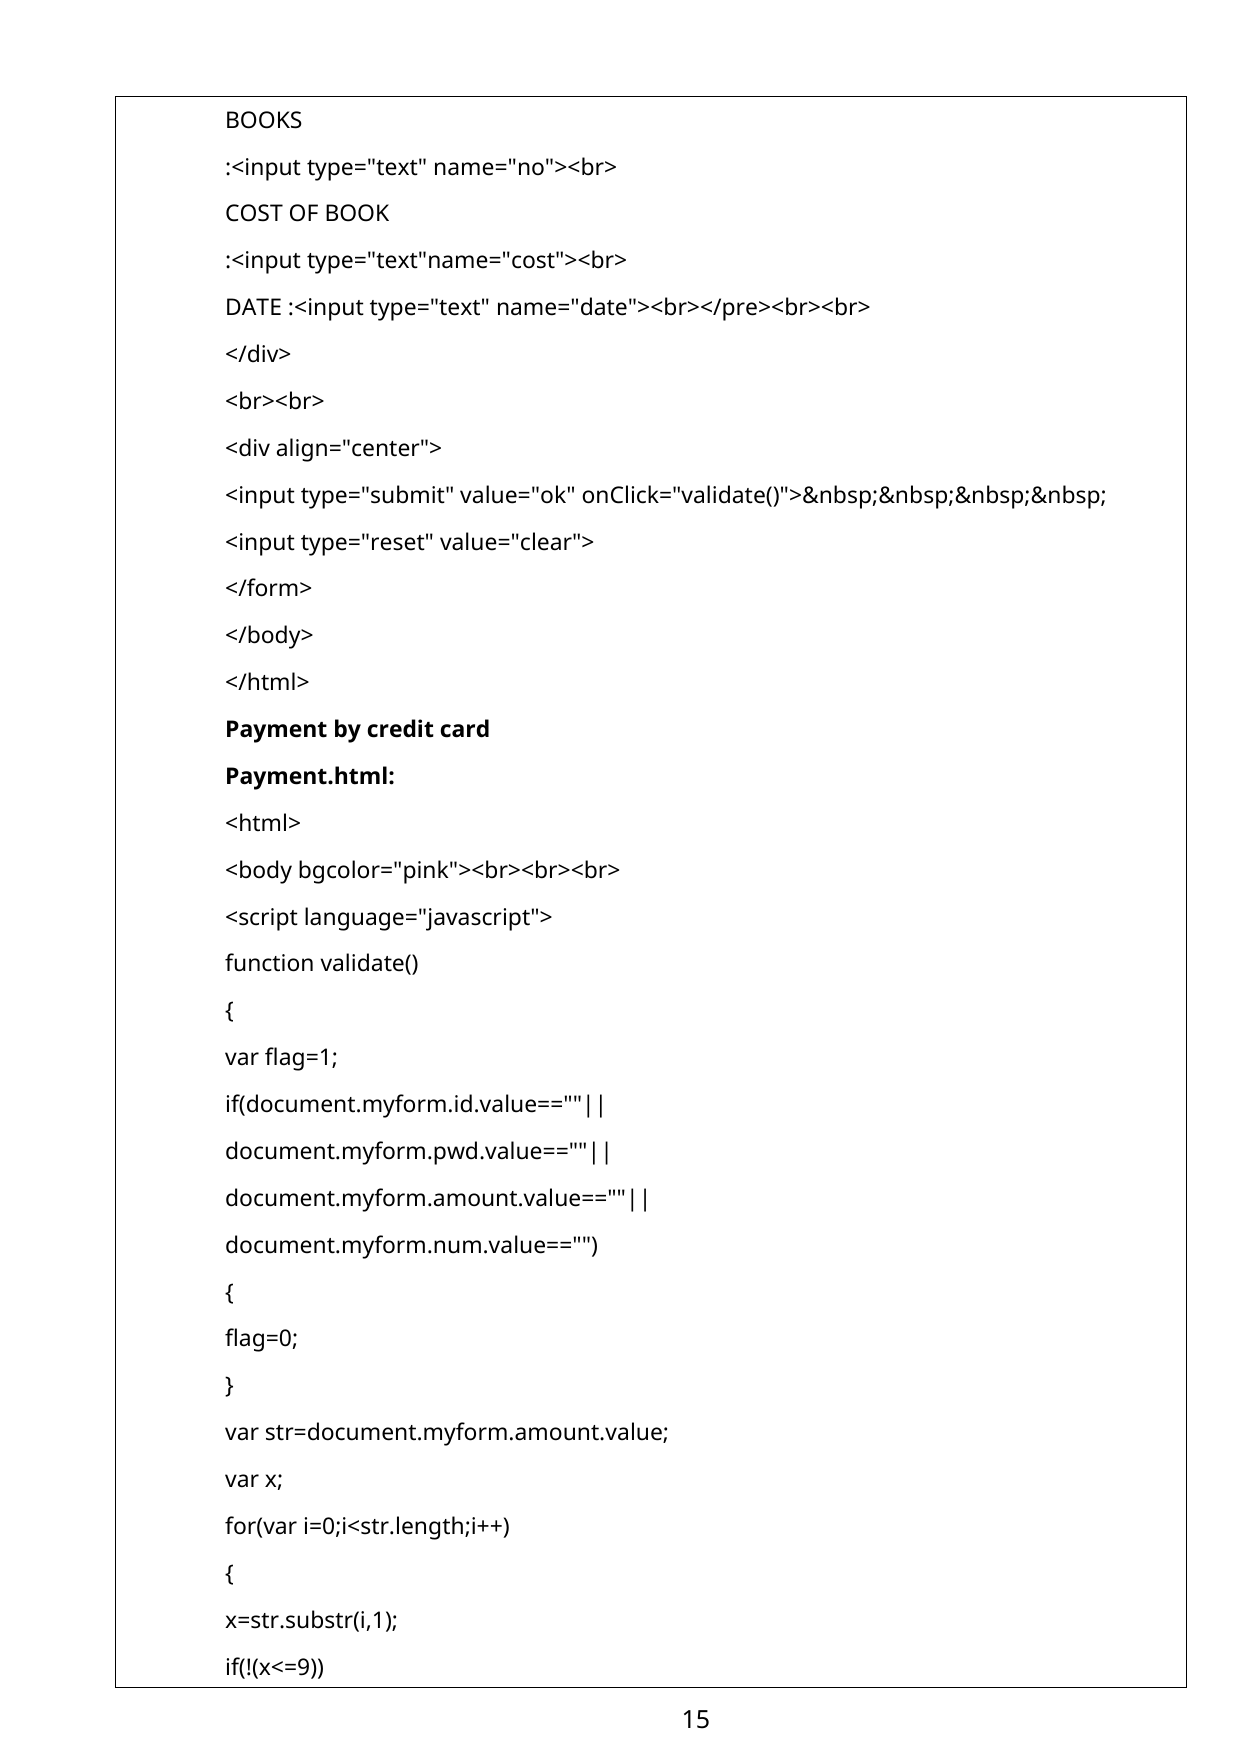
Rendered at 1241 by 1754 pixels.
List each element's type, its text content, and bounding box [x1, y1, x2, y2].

text <script language="javascript"> [225, 900, 1166, 932]
text COST OF BOOK [225, 197, 1166, 228]
text flag=0; [225, 1322, 1166, 1353]
text Payment.html: [225, 760, 1166, 791]
text var flag=1; [225, 1041, 1166, 1072]
text <body bgcolor="pink"><br><br><br> [225, 853, 1166, 885]
text { [225, 1557, 1166, 1588]
text { [225, 994, 1166, 1025]
text </div> [225, 338, 1166, 369]
text <input type="submit" value="ok" onClick="validate()">&nbsp;&nbsp;&nbsp;&nbsp; [225, 478, 1166, 510]
text document.myform.amount.value==""|| [225, 1182, 1166, 1213]
text </html> [225, 666, 1166, 697]
text if(document.myform.id.value==""|| [225, 1088, 1166, 1119]
text :<input type="text" name="no"><br> [225, 150, 1166, 182]
text { [225, 1275, 1166, 1307]
text <input type="reset" value="clear"> [225, 525, 1166, 557]
text x=str.substr(i,1); [225, 1603, 1166, 1635]
text var str=document.myform.amount.value; [225, 1416, 1166, 1447]
text if(!(x<=9)) [225, 1650, 1166, 1682]
text <br><br> [225, 385, 1166, 416]
text </form> [225, 572, 1166, 603]
text <div align="center"> [225, 432, 1166, 463]
text var x; [225, 1463, 1166, 1494]
text function validate() [225, 947, 1166, 978]
text <html> [225, 807, 1166, 838]
text for(var i=0;i<str.length;i++) [225, 1510, 1166, 1541]
text DATE :<input type="text" name="date"><br></pre><br><br> [225, 291, 1166, 322]
text BOOKS [225, 103, 1166, 135]
text :<input type="text"name="cost"><br> [225, 244, 1166, 275]
text } [225, 1369, 1166, 1400]
text </body> [225, 619, 1166, 650]
text document.myform.num.value=="") [225, 1228, 1166, 1260]
text Payment by credit card [225, 713, 1166, 744]
text document.myform.pwd.value==""|| [225, 1135, 1166, 1166]
